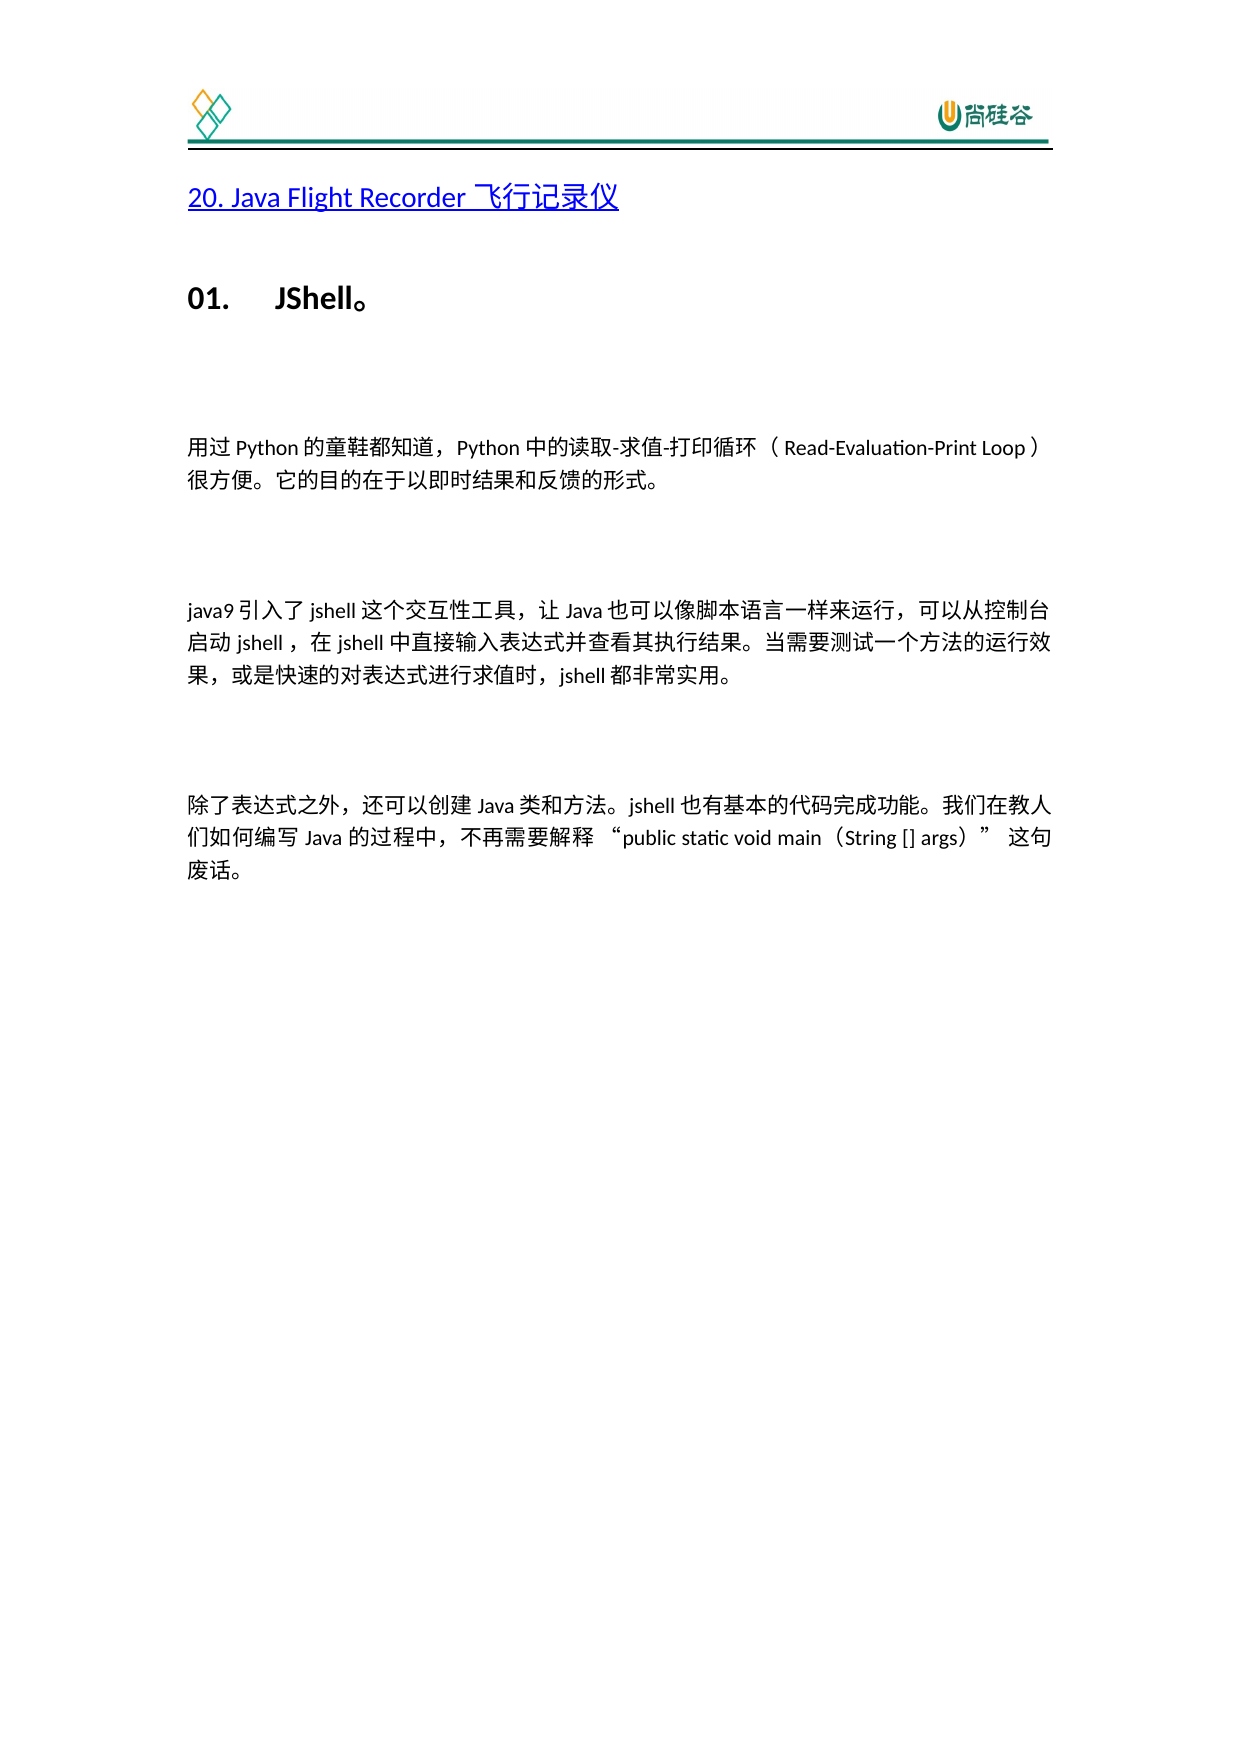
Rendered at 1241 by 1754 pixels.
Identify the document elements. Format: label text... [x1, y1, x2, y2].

picture [187, 88, 1053, 146]
text 用过Python的童鞋都知道，Python 中的读取-求值-打印循环（ Read-Evaluation-Print Loop ）很方便。它的目的在于以即时结果和反馈的形式。 [187, 430, 1053, 495]
text 20. Java Flight Recorder 飞行记录仪 [187, 162, 1053, 227]
text java9引入了jshell这个交互性工具，让Java也可以像脚本语言一样来运行，可以从控制台启动 jshell ，在 jshell 中直接输入表达式并查看其执行结果。当需要测试一个方法的运行效果，或是快速的对表达式进行求值时，jshell 都非常实用。 [187, 592, 1053, 690]
text 除了表达式之外，还可以创建 Java 类和方法。jshell 也有基本的代码完成功能。我们在教人们如何编写 Java 的过程中，不再需要解释 “public static void main（String [] args）” 这句废话。 [187, 787, 1053, 885]
subtitle JShell。 [187, 262, 1053, 327]
